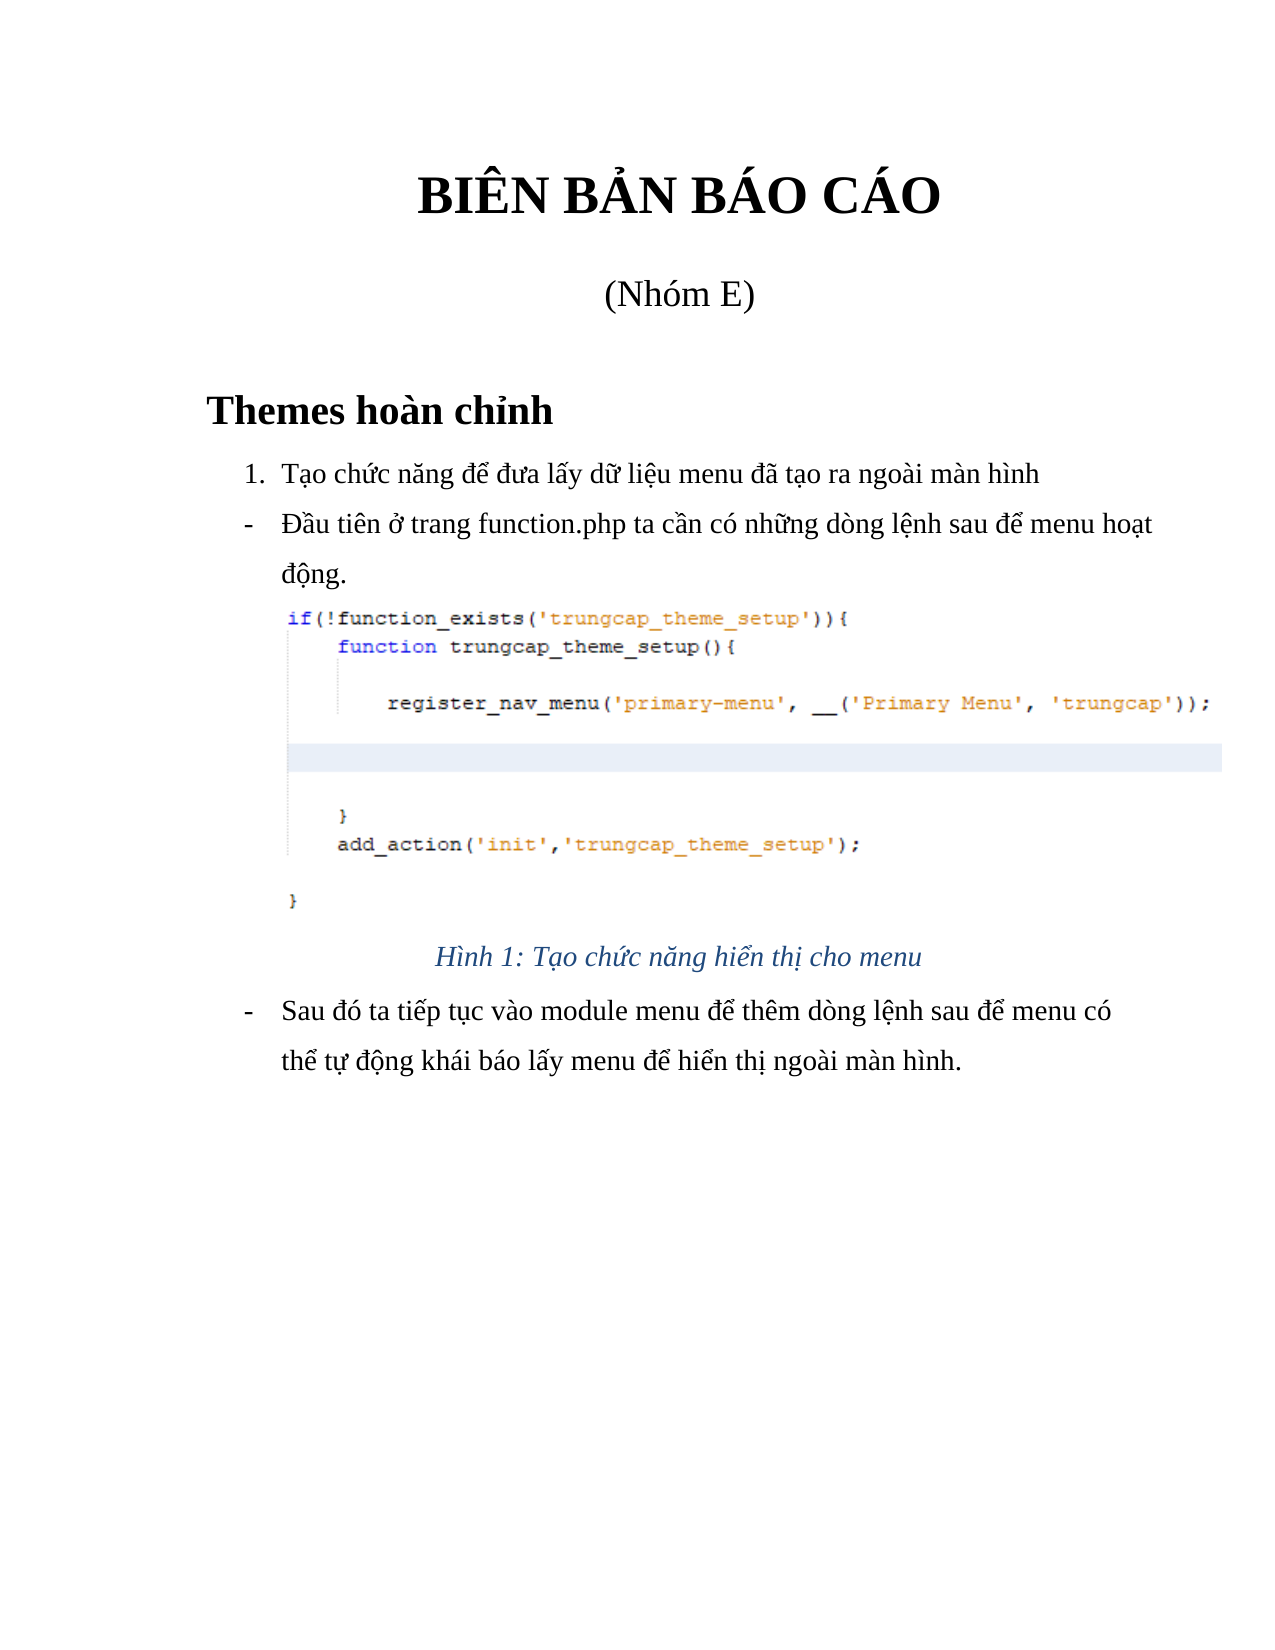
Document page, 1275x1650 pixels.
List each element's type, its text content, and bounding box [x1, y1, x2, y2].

picture [281, 606, 1222, 910]
list Sau đó ta tiếp tục vào module menu để thêm dòng lệnh sau để menu có thể tự động khái báo lấy menu để hiển thị ngoài màn hình. [244, 993, 1153, 1077]
subtitle Themes hoàn chỉnh [206, 386, 1153, 434]
text BIÊN BẢN BÁO CÁO [206, 163, 1153, 225]
list Đầu tiên ở trang function.php ta cần có những dòng lệnh sau để menu hoạt động. [244, 506, 1153, 590]
list Tạo chức năng để đưa lấy dữ liệu menu đã tạo ra ngoài màn hình [244, 456, 1153, 489]
text (Nhóm E) [206, 271, 1153, 314]
